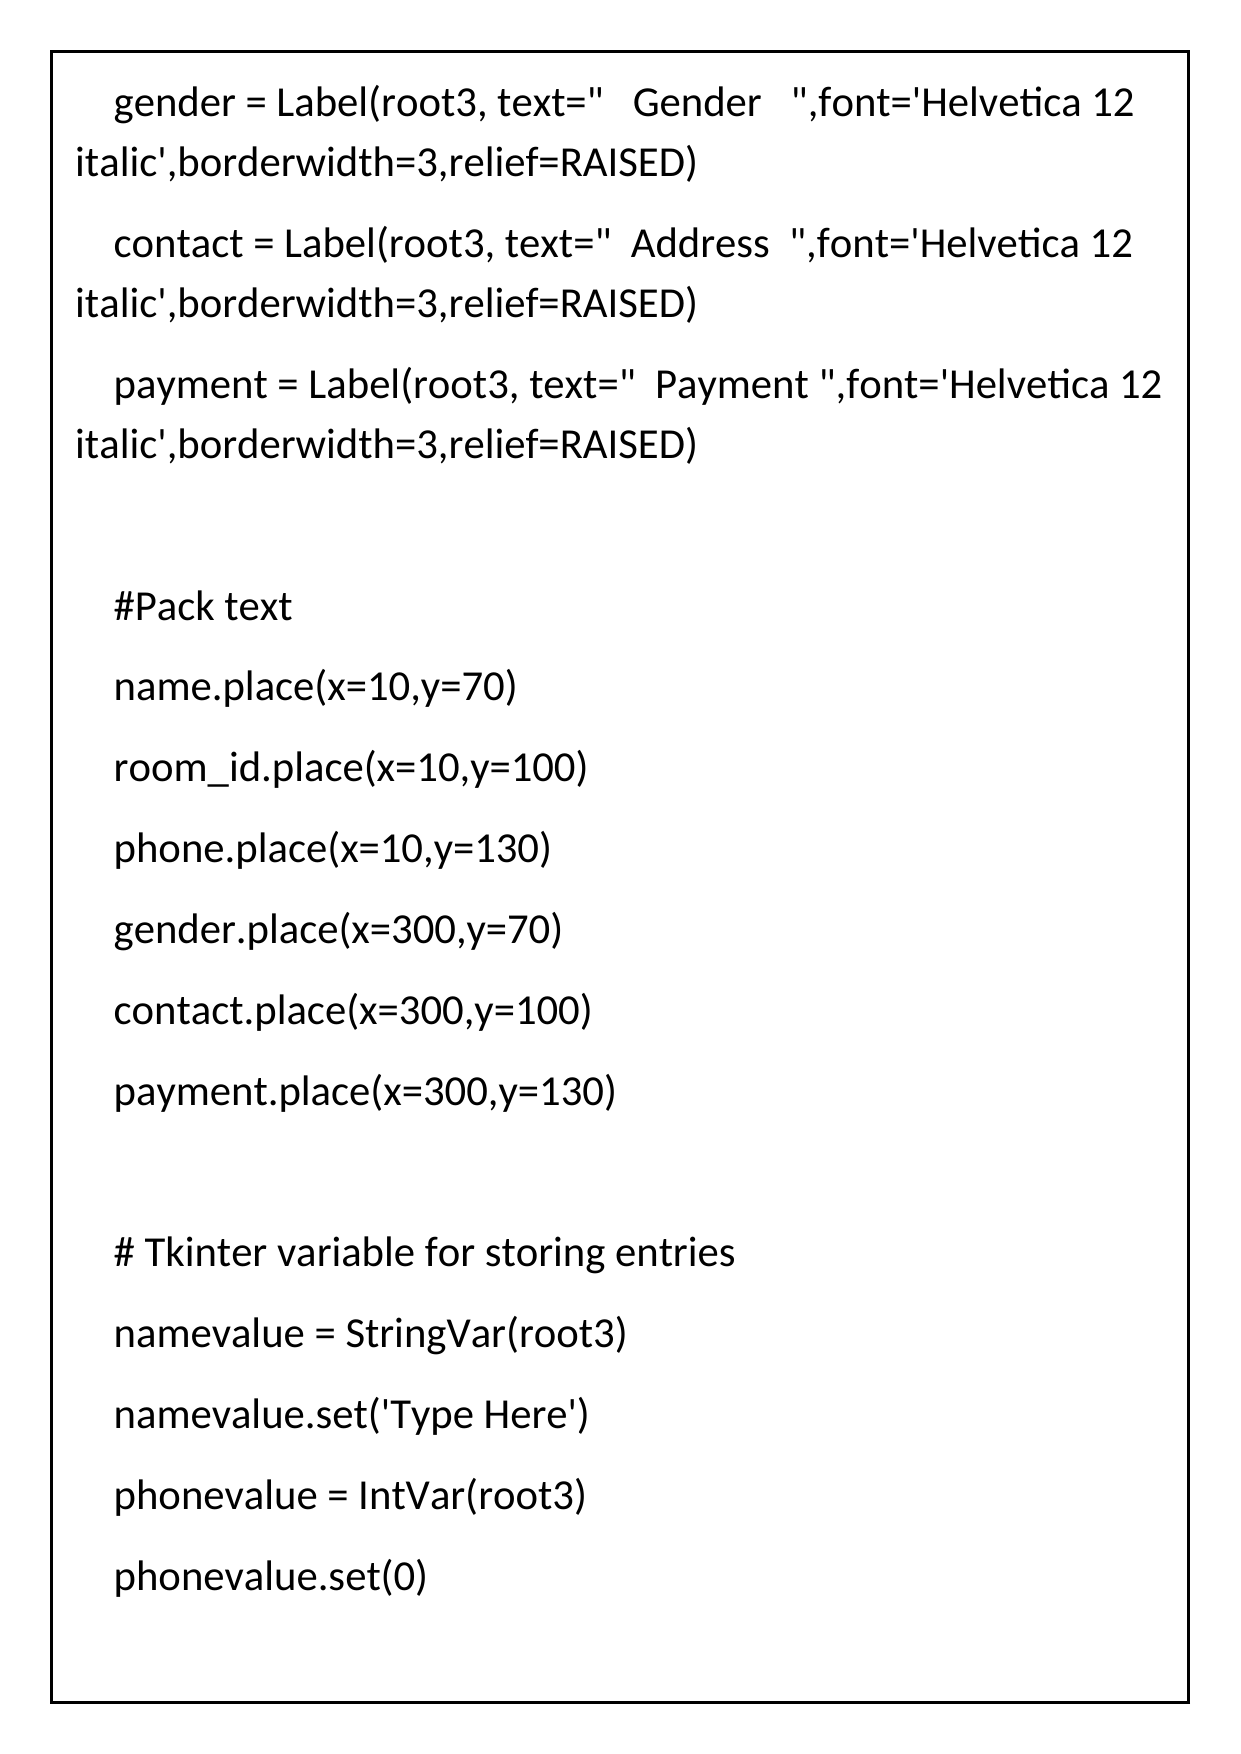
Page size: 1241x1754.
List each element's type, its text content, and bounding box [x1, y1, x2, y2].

text namevalue = StringVar(root3) [75, 1306, 1165, 1358]
text payment.place(x=300,y=130) [75, 1063, 1165, 1116]
text contact = Label(root3, text=" Address ",font='Helvetica 12 italic',borderwidth=3,relief=RAISED) [75, 216, 1165, 328]
text gender.place(x=300,y=70) [75, 902, 1165, 954]
text namevalue.set('Type Here') [75, 1387, 1165, 1439]
text phonevalue.set(0) [75, 1548, 1165, 1601]
text #Pack text [75, 578, 1165, 631]
text phone.place(x=10,y=130) [75, 821, 1165, 873]
text contact.place(x=300,y=100) [75, 982, 1165, 1035]
text phonevalue = IntVar(root3) [75, 1467, 1165, 1520]
text gender = Label(root3, text=" Gender ",font='Helvetica 12 italic',borderwidth=3,relief=RAISED) [75, 75, 1165, 187]
text name.place(x=10,y=70) [75, 659, 1165, 711]
text # Tkinter variable for storing entries [75, 1225, 1165, 1277]
text payment = Label(root3, text=" Payment ",font='Helvetica 12 italic',borderwidth=3,relief=RAISED) [75, 357, 1165, 469]
text room_id.place(x=10,y=100) [75, 740, 1165, 792]
